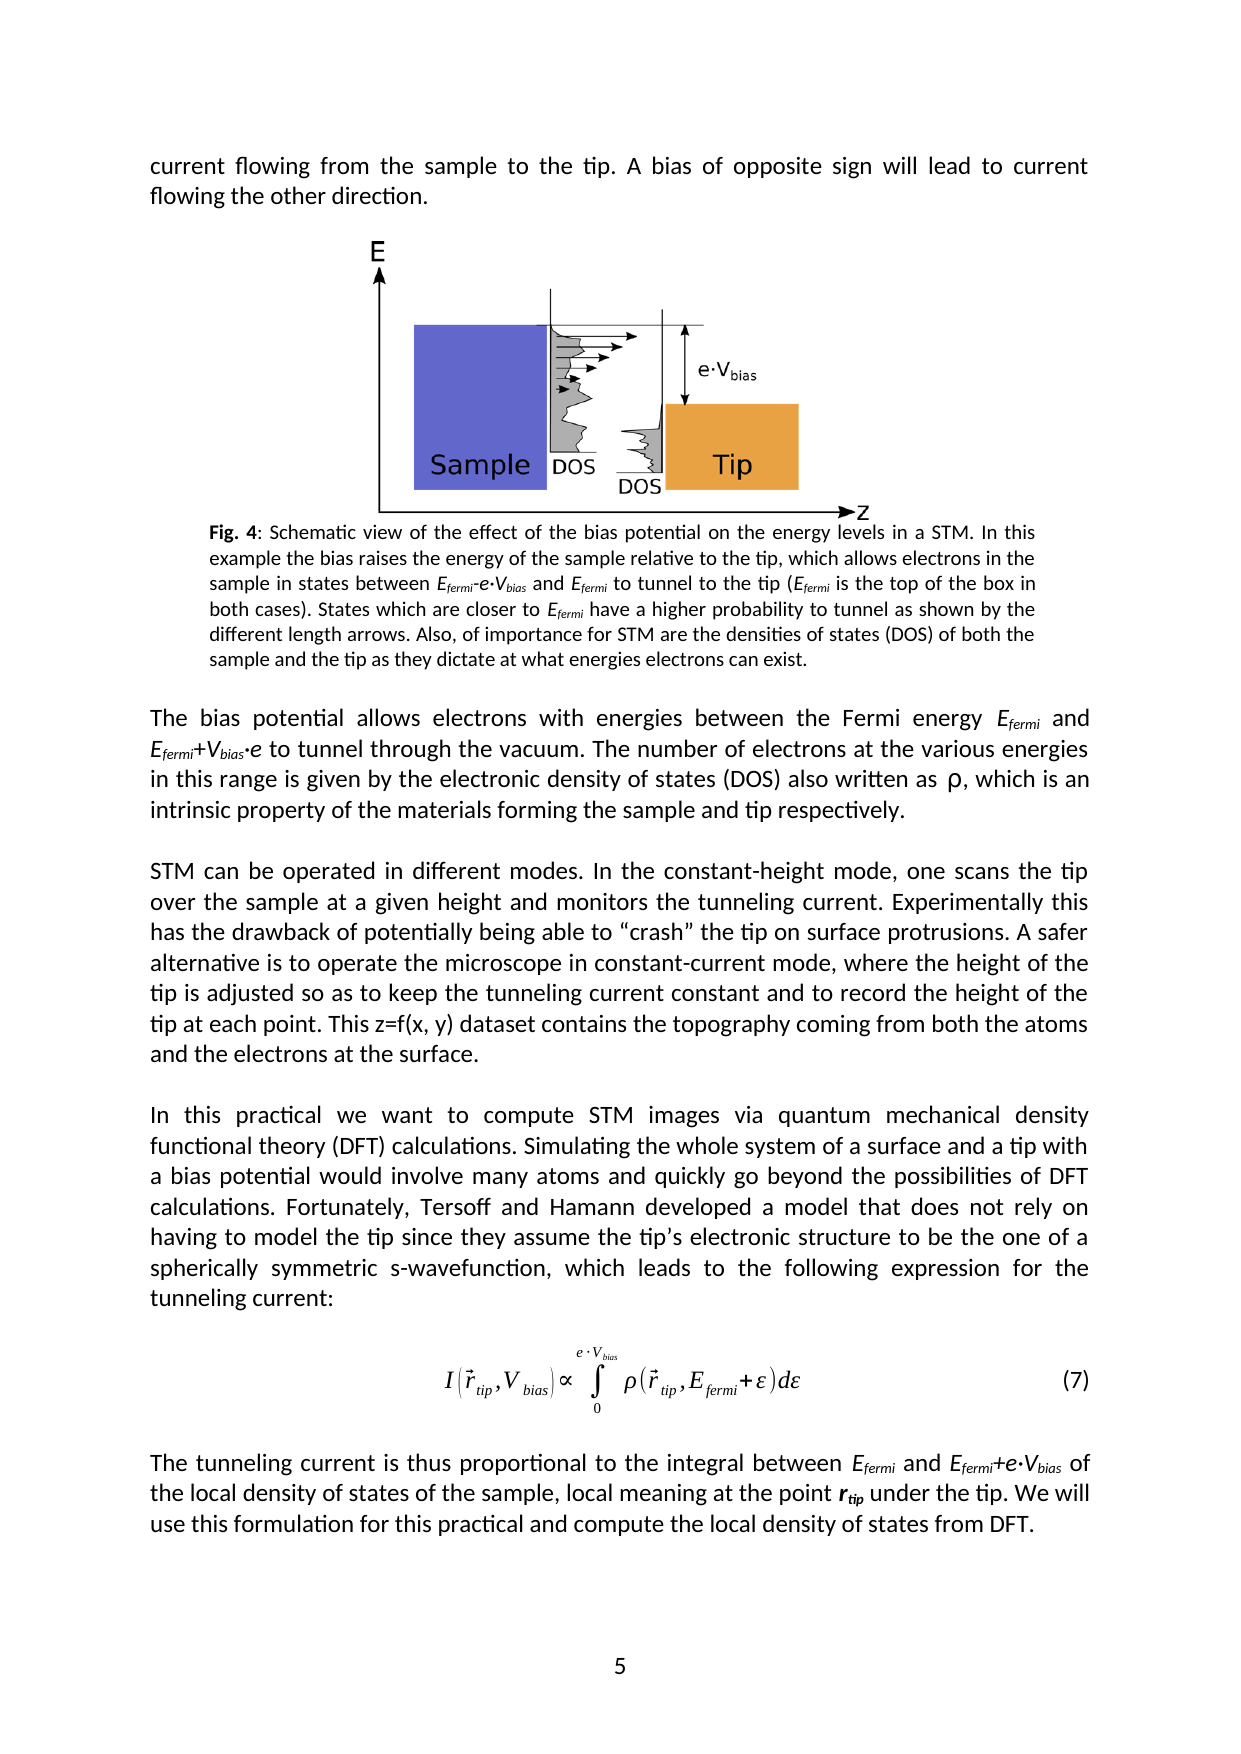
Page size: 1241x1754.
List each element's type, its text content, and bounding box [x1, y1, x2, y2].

text The bias potential allows electrons with energies between the Fermi energy Efermi and Efermi+Vbias·e to tunnel through the vacuum. The number of electrons at the various energies in this range is given by the electronic density of states (DOS) also written as ⍴, which is an intrinsic property of the materials forming the sample and tip respectively. [150, 702, 1090, 824]
picture [371, 241, 869, 520]
text (7) [150, 1343, 1090, 1416]
text The tunneling current is thus proportional to the integral between Efermi and Efermi+e·Vbias of the local density of states of the sample, local meaning at the point rtip under the tip. We will use this formulation for this practical and compute the local density of states from DFT. [150, 1447, 1090, 1538]
text In this practical we want to compute STM images via quantum mechanical density functional theory (DFT) calculations. Simulating the whole system of a surface and a tip with a bias potential would involve many atoms and quickly go beyond the possibilities of DFT calculations. Fortunately, Tersoff and Hamann developed a model that does not rely on having to model the tip since they assume the tip’s electronic structure to be the one of a spherically symmetric s-wavefunction, which leads to the following expression for the tunneling current: [150, 1099, 1090, 1313]
text Fig. 4: Schematic view of the effect of the bias potential on the energy levels in a STM. In this example the bias raises the energy of the sample relative to the tip, which allows electrons in the sample in states between Efermi-e·Vbias and Efermi to tunnel to the tip (Efermi is the top of the box in both cases). States which are closer to Efermi have a higher probability to tunnel as shown by the different length arrows. Also, of importance for STM are the densities of states (DOS) of both the sample and the tip as they dictate at what energies electrons can exist. [209, 519, 1037, 672]
text STM can be operated in different modes. In the constant-height mode, one scans the tip over the sample at a given height and monitors the tunneling current. Experimentally this has the drawback of potentially being able to “crash” the tip on surface protrusions. A safer alternative is to operate the microscope in constant-current mode, where the height of the tip is adjusted so as to keep the tunneling current constant and to record the height of the tip at each point. This z=f(x, y) dataset contains the topography coming from both the atoms and the electrons at the surface. [150, 855, 1090, 1069]
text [150, 150, 1090, 211]
